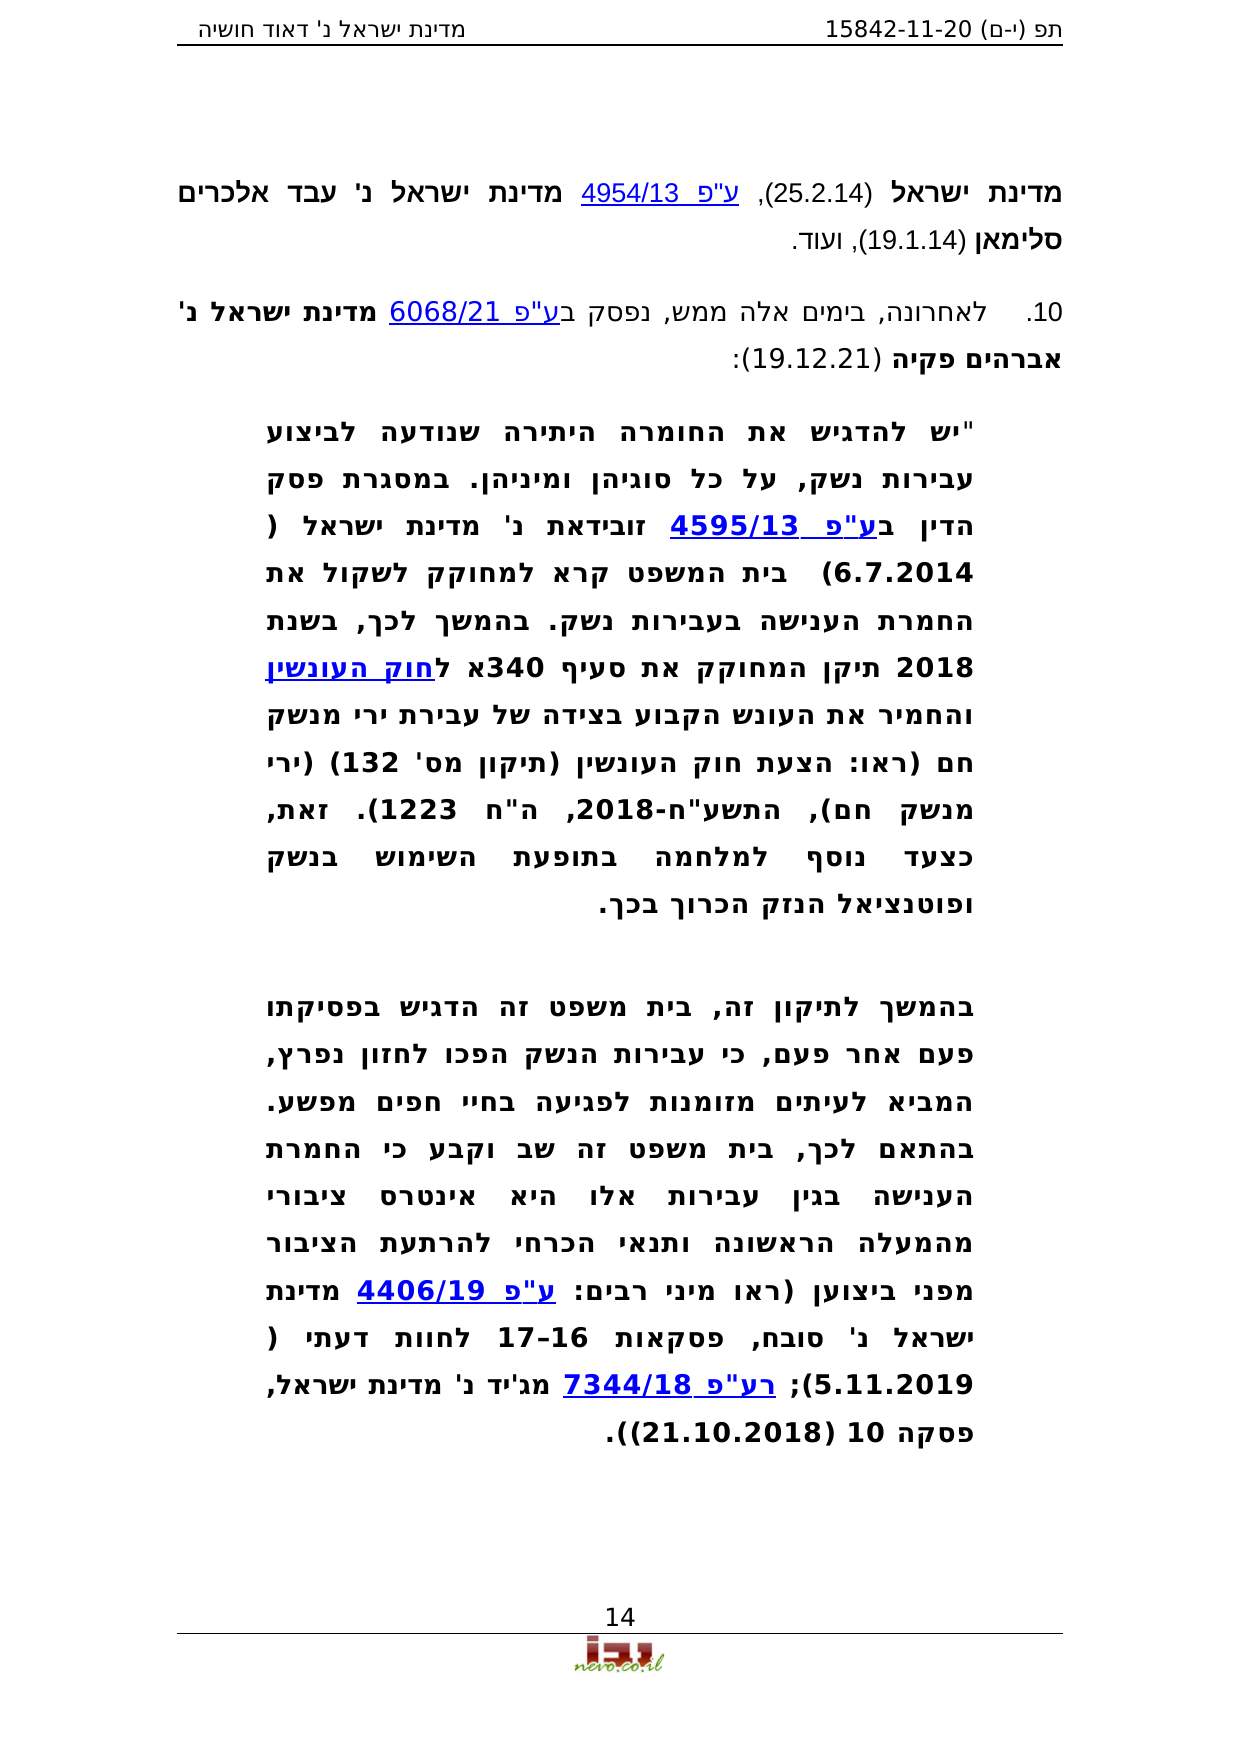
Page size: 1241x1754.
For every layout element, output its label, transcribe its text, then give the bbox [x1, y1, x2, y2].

picture [574, 1635, 666, 1673]
text בהמשך לתיקון זה, בית משפט זה הדגיש בפסיקתו פעם אחר פעם, כי עבירות הנשק הפכו לחזון נפרץ, המביא לעיתים מזומנות לפגיעה בחיי חפים מפשע. בהתאם לכך, בית משפט זה שב וקבע כי החמרת הענישה בגין עבירות אלו היא אינטרס ציבורי מהמעלה הראשונה ותנאי הכרחי להרתעת הציבור מפני ביצוען (ראו מיני רבים: ע"פ 4406/19 מדינת ישראל נ' סובח, פסקאות 16–17 לחוות דעתי (5.11.2019); רע"פ 7344/18 מג'יד נ' מדינת ישראל, פסקה 10 (21.10.2018)). [266, 991, 974, 1448]
text "יש להדגיש את החומרה היתירה שנודעה לביצוע עבירות נשק, על כל סוגיהן ומיניהן. במסגרת פסק הדין בע"פ 4595/13 זובידאת נ' מדינת ישראל (6.7.2014) בית המשפט קרא למחוקק לשקול את החמרת הענישה בעבירות נשק. בהמשך לכך, בשנת 2018 תיקן המחוקק את סעיף 340א לחוק העונשין והחמיר את העונש הקבוע בצידה של עבירת ירי מנשק חם (ראו: הצעת חוק העונשין (תיקון מס' 132) (ירי מנשק חם), התשע"ח-2018, ה"ח 1223). זאת, כצעד נוסף למלחמה בתופעת השימוש בנשק ופוטנציאל הנזק הכרוך בכך. [266, 416, 974, 920]
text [177, 177, 1063, 255]
text 10. לאחרונה, בימים אלה ממש, נפסק בע"פ 6068/21 מדינת ישראל נ' אברהים פקיה (19.12.21): [177, 296, 1063, 375]
